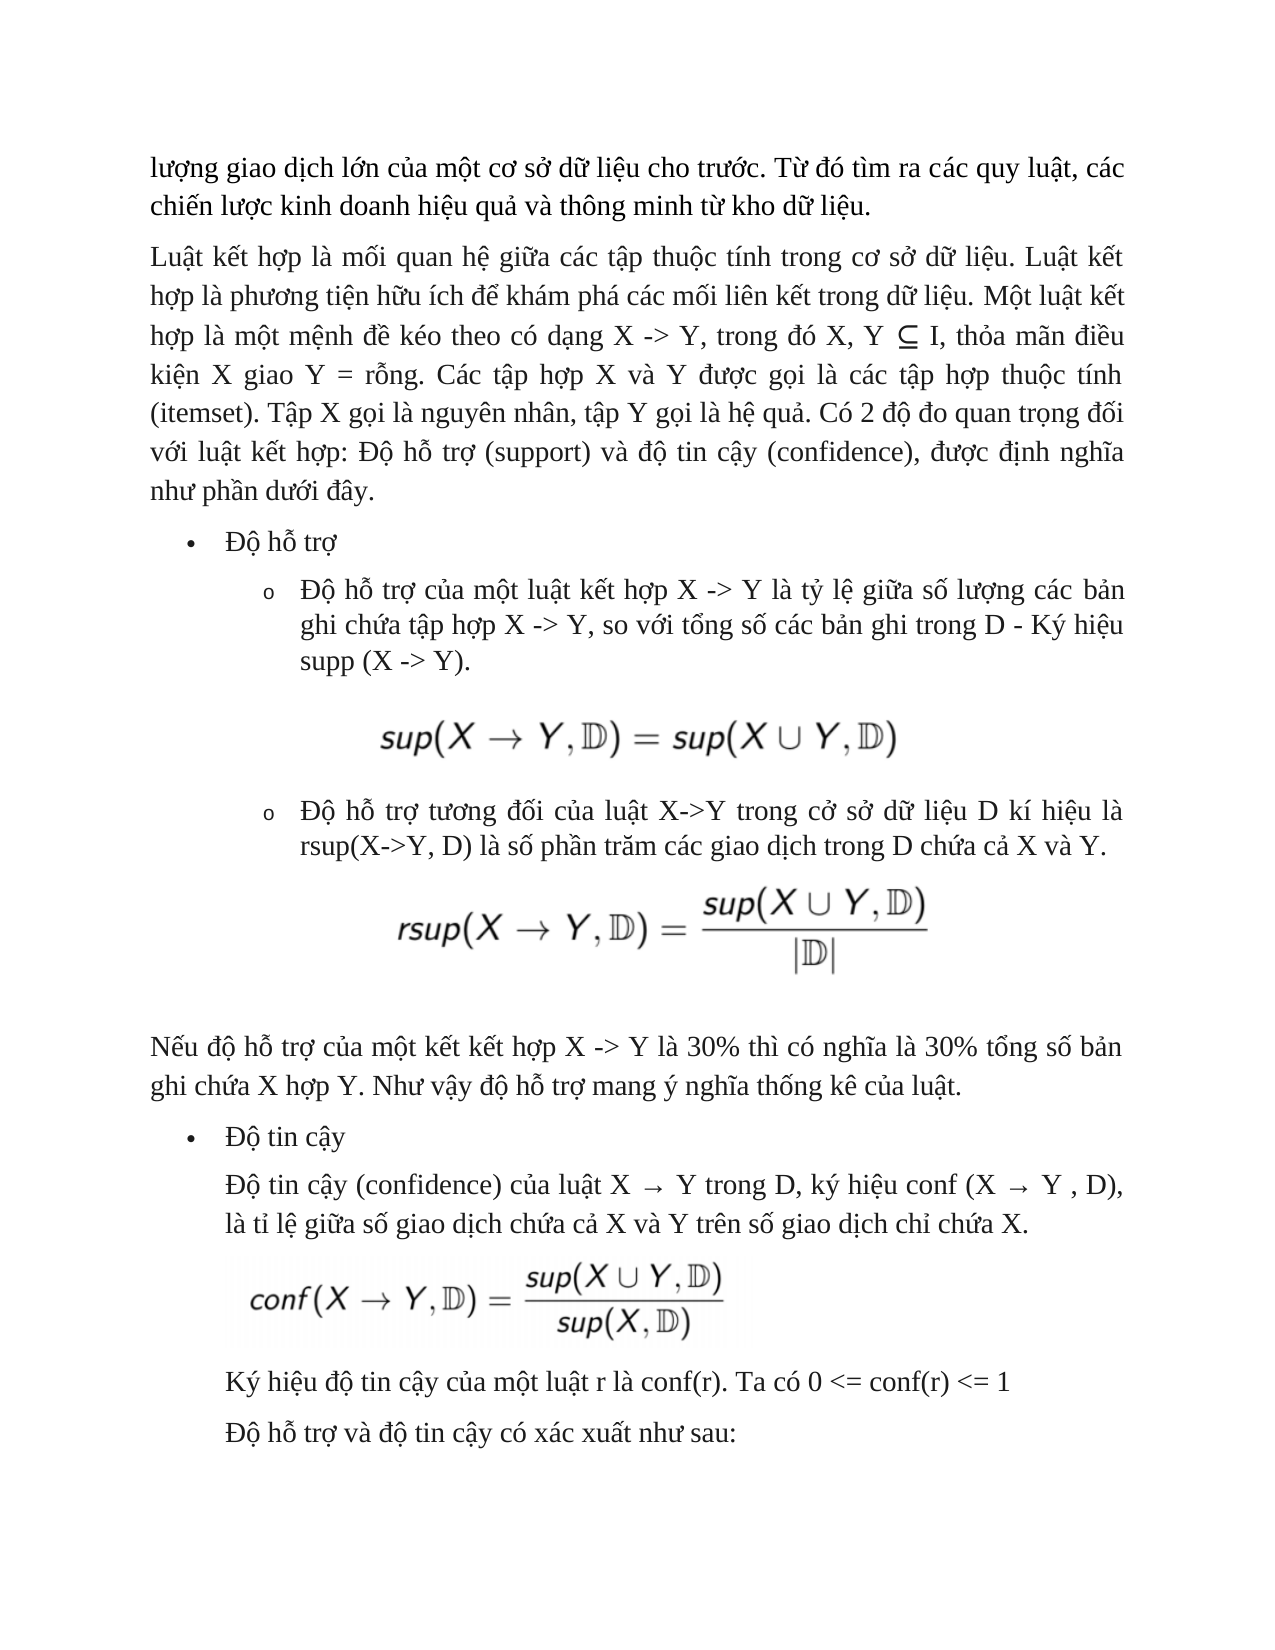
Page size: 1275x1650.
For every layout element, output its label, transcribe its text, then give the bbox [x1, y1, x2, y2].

list Độ hỗ trợ của một luật kết hợp X -> Y là tỷ lệ giữa số lượng các bản ghi chứa tập hợp X -> Y, so với tổng số các bản ghi trong D - Ký hiệu supp (X -> Y). [262, 572, 1125, 676]
picture [366, 876, 959, 988]
text Ký hiệu độ tin cậy của một luật r là conf(r). Ta có 0 <= conf(r) <= 1 [225, 1364, 1125, 1398]
picture [361, 697, 914, 770]
text Độ tin cậy (confidence) của luật X → Y trong D, ký hiệu conf (X → Y , D), là tỉ lệ giữa số giao dịch chứa cả X và Y trên số giao dịch chỉ chứa X. [225, 1167, 1125, 1239]
picture [225, 1256, 757, 1348]
list Độ hỗ trợ [187, 524, 1125, 557]
list Độ tin cậy [187, 1119, 1125, 1153]
text Luật kết hợp là mối quan hệ giữa các tập thuộc tính trong cơ sở dữ liệu. Luật kết hợp là phương tiện hữu ích để khám phá các mối liên kết trong dữ liệu. Một luật kết hợp là một mệnh đề kéo theo có dạng X -> Y, trong đó X, Y ⊆ I, thỏa mãn điều kiện X giao Y = rỗng. Các tập hợp X và Y được gọi là các tập hợp thuộc tính (itemset). Tập X gọi là nguyên nhân, tập Y gọi là hệ quả. Có 2 độ đo quan trọng đối với luật kết hợp: Độ hỗ trợ (support) và độ tin cậy (confidence), được định nghĩa như phần dưới đây. [150, 239, 1125, 506]
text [150, 150, 1125, 222]
text Độ hỗ trợ và độ tin cậy có xác xuất như sau: [225, 1416, 1125, 1449]
list Độ hỗ trợ tương đối của luật X->Y trong cở sở dữ liệu D kí hiệu là rsup(X->Y, D) là số phần trăm các giao dịch trong D chứa cả X và Y. [262, 793, 1125, 862]
text Nếu độ hỗ trợ của một kết kết hợp X -> Y là 30% thì có nghĩa là 30% tổng số bản ghi chứa X hợp Y. Như vậy độ hỗ trợ mang ý nghĩa thống kê của luật. [150, 1029, 1125, 1102]
